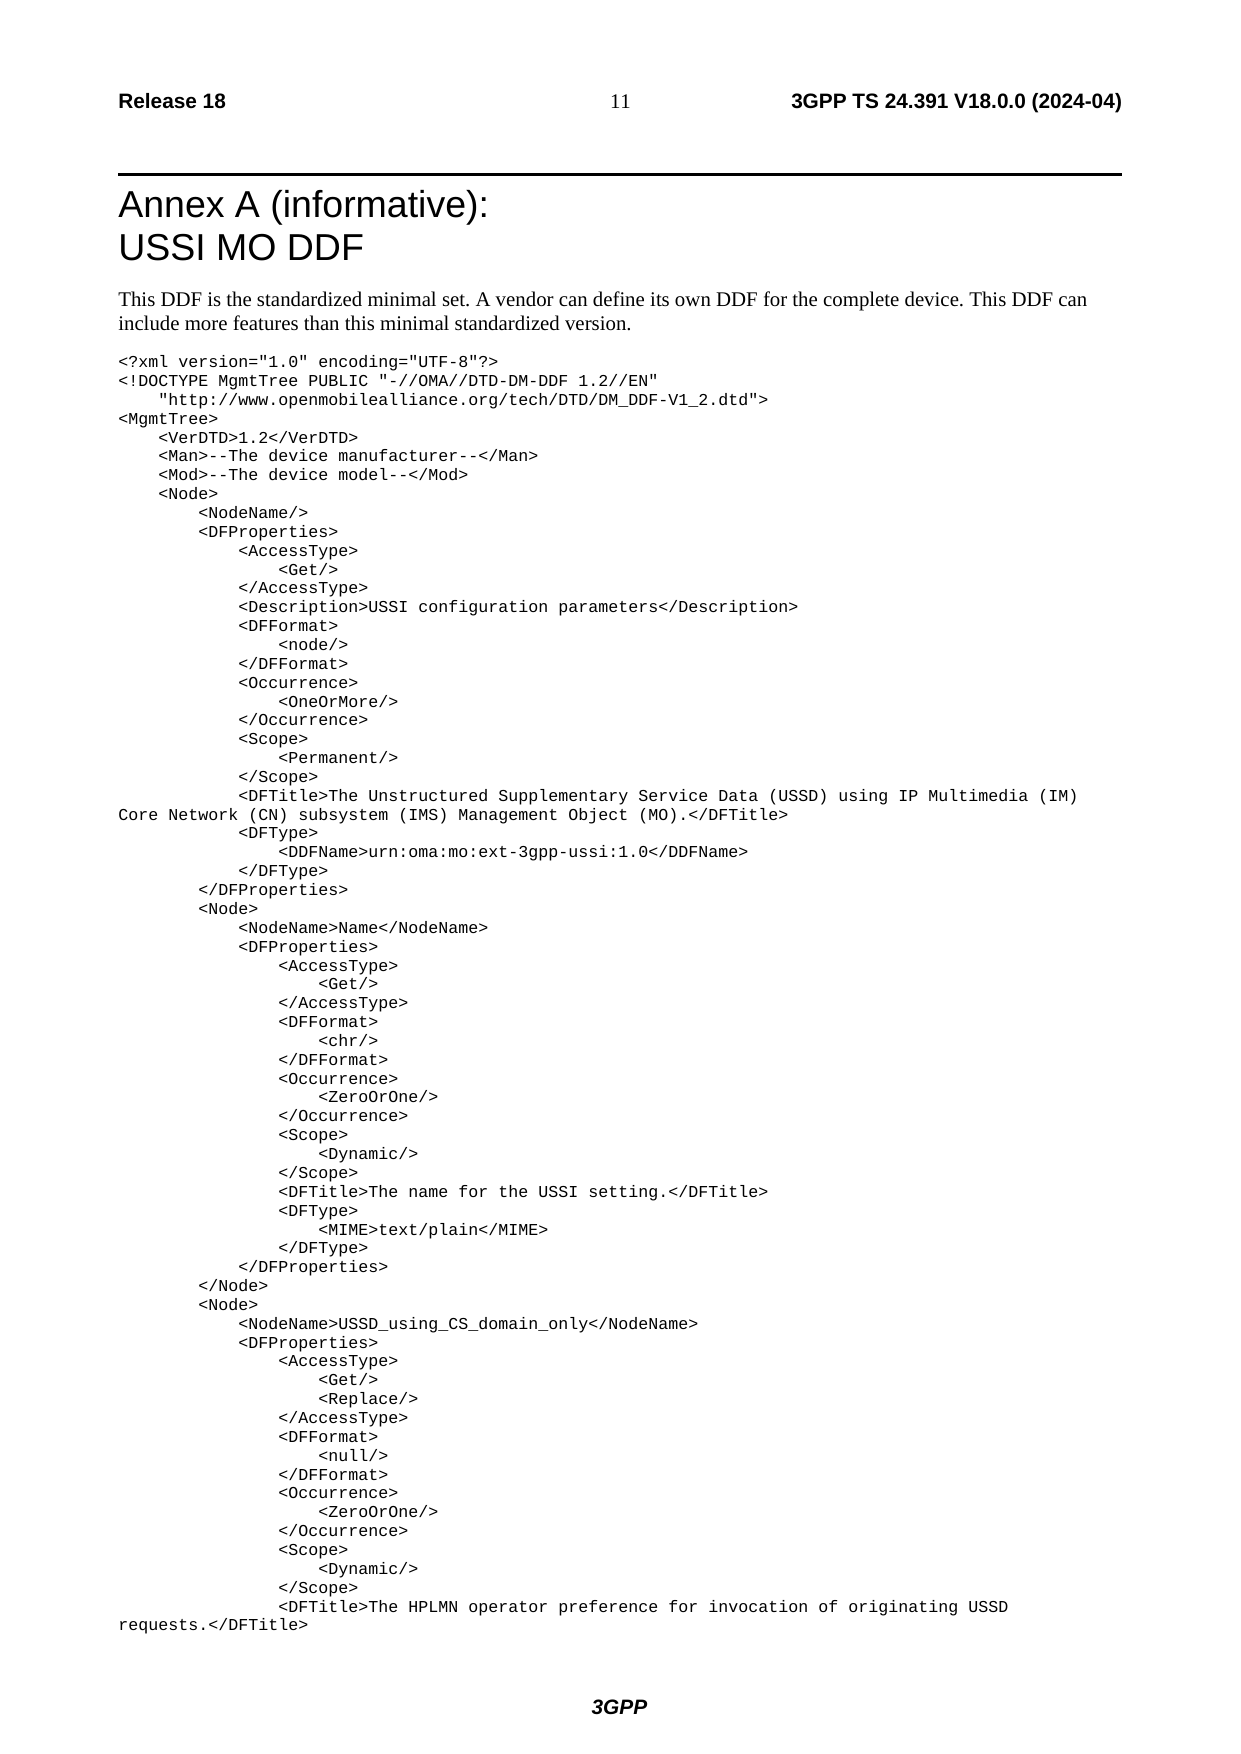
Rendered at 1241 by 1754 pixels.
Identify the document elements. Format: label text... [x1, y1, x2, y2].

text <Node> [118, 901, 1122, 919]
text This DDF is the standardized minimal set. A vendor can define its own DDF for the complete device. This DDF can include more features than this minimal standardized version. [118, 287, 1122, 335]
text </Scope> [118, 768, 1122, 787]
text <Description>USSI configuration parameters</Description> [118, 599, 1122, 618]
text <OneOrMore/> [118, 693, 1122, 712]
text <Occurrence> [118, 1070, 1122, 1089]
text <?xml version="1.0" encoding="UTF-8"?> [118, 354, 1122, 373]
text <Man>--The device manufacturer--</Man> [118, 448, 1122, 467]
text <DFProperties> [118, 938, 1122, 957]
text </Occurrence> [118, 712, 1122, 731]
text <DDFName>urn:oma:mo:ext-3gpp-ussi:1.0</DDFName> [118, 844, 1122, 863]
text <NodeName>USSD_using_CS_domain_only</NodeName> [118, 1315, 1122, 1334]
text <Scope> [118, 731, 1122, 750]
text </Node> [118, 1278, 1122, 1296]
text <NodeName/> [118, 504, 1122, 523]
text <ZeroOrOne/> [118, 1504, 1122, 1523]
text <VerDTD>1.2</VerDTD> [118, 429, 1122, 448]
text <AccessType> [118, 957, 1122, 976]
text <MgmtTree> [118, 410, 1122, 429]
text <Occurrence> [118, 1485, 1122, 1504]
text <DFFormat> [118, 1014, 1122, 1032]
text <Replace/> [118, 1391, 1122, 1409]
text </DFFormat> [118, 1051, 1122, 1070]
text <node/> [118, 637, 1122, 655]
text <DFTitle>The name for the USSI setting.</DFTitle> [118, 1183, 1122, 1202]
text "http://www.openmobilealliance.org/tech/DTD/DM_DDF-V1_2.dtd"> [118, 391, 1122, 410]
text </Scope> [118, 1164, 1122, 1183]
subtitle Annex A (informative): USSI MO DDF [118, 176, 1122, 268]
text <DFTitle>The Unstructured Supplementary Service Data (USSD) using IP Multimedia (IM) Core Network (CN) subsystem (IMS) Management Object (MO).</DFTitle> [118, 787, 1122, 825]
text <Dynamic/> [118, 1560, 1122, 1579]
text <DFProperties> [118, 1334, 1122, 1353]
text <null/> [118, 1447, 1122, 1466]
text <NodeName>Name</NodeName> [118, 919, 1122, 938]
text <Node> [118, 1296, 1122, 1315]
text <!DOCTYPE MgmtTree PUBLIC "-//OMA//DTD-DM-DDF 1.2//EN" [118, 373, 1122, 391]
text <ZeroOrOne/> [118, 1089, 1122, 1108]
text </AccessType> [118, 995, 1122, 1014]
text <DFType> [118, 825, 1122, 844]
text <Scope> [118, 1542, 1122, 1560]
text <DFProperties> [118, 523, 1122, 542]
text </Occurrence> [118, 1523, 1122, 1542]
text </Occurrence> [118, 1108, 1122, 1127]
text <Get/> [118, 976, 1122, 995]
text </AccessType> [118, 580, 1122, 599]
text <Dynamic/> [118, 1146, 1122, 1164]
text </DFFormat> [118, 1466, 1122, 1485]
text <Get/> [118, 561, 1122, 580]
text </DFProperties> [118, 882, 1122, 901]
text <DFFormat> [118, 1428, 1122, 1447]
text <DFType> [118, 1202, 1122, 1221]
text </DFProperties> [118, 1259, 1122, 1278]
text </DFType> [118, 863, 1122, 882]
text <Permanent/> [118, 750, 1122, 768]
text <chr/> [118, 1032, 1122, 1051]
text <Get/> [118, 1372, 1122, 1391]
text <AccessType> [118, 542, 1122, 561]
text <DFTitle>The HPLMN operator preference for invocation of originating USSD requests.</DFTitle> [118, 1598, 1122, 1636]
text </DFType> [118, 1240, 1122, 1259]
text <Occurrence> [118, 674, 1122, 693]
text <Scope> [118, 1127, 1122, 1146]
text </Scope> [118, 1579, 1122, 1598]
text <DFFormat> [118, 618, 1122, 637]
text </AccessType> [118, 1409, 1122, 1428]
text <AccessType> [118, 1353, 1122, 1372]
text <Node> [118, 486, 1122, 504]
text <Mod>--The device model--</Mod> [118, 467, 1122, 486]
text </DFFormat> [118, 655, 1122, 674]
text <MIME>text/plain</MIME> [118, 1221, 1122, 1240]
